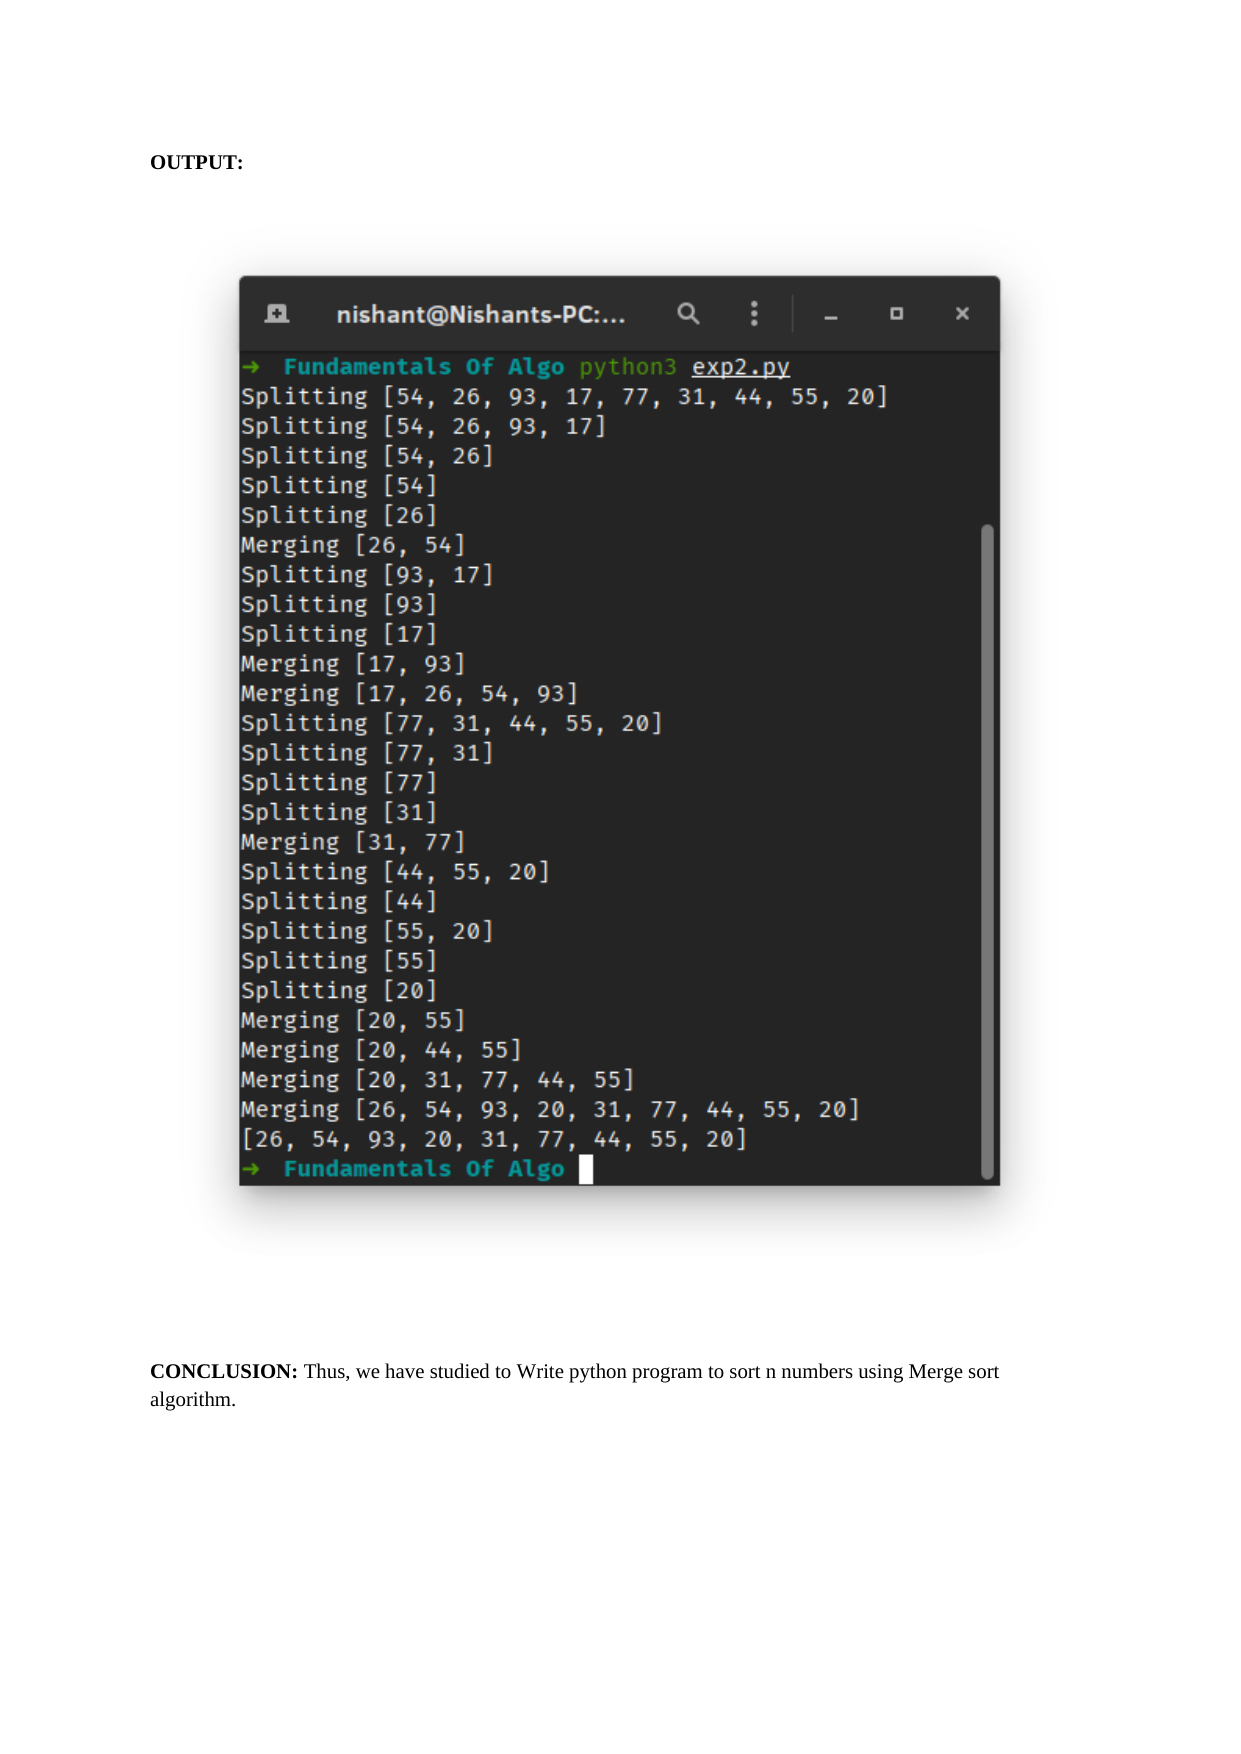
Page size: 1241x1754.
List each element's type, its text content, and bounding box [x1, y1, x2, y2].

picture [152, 198, 1088, 1283]
text CONCLUSION: Thus, we have studied to Write python program to sort n numbers using Merge sort algorithm. [150, 1359, 1090, 1411]
text OUTPUT: [150, 150, 1090, 174]
